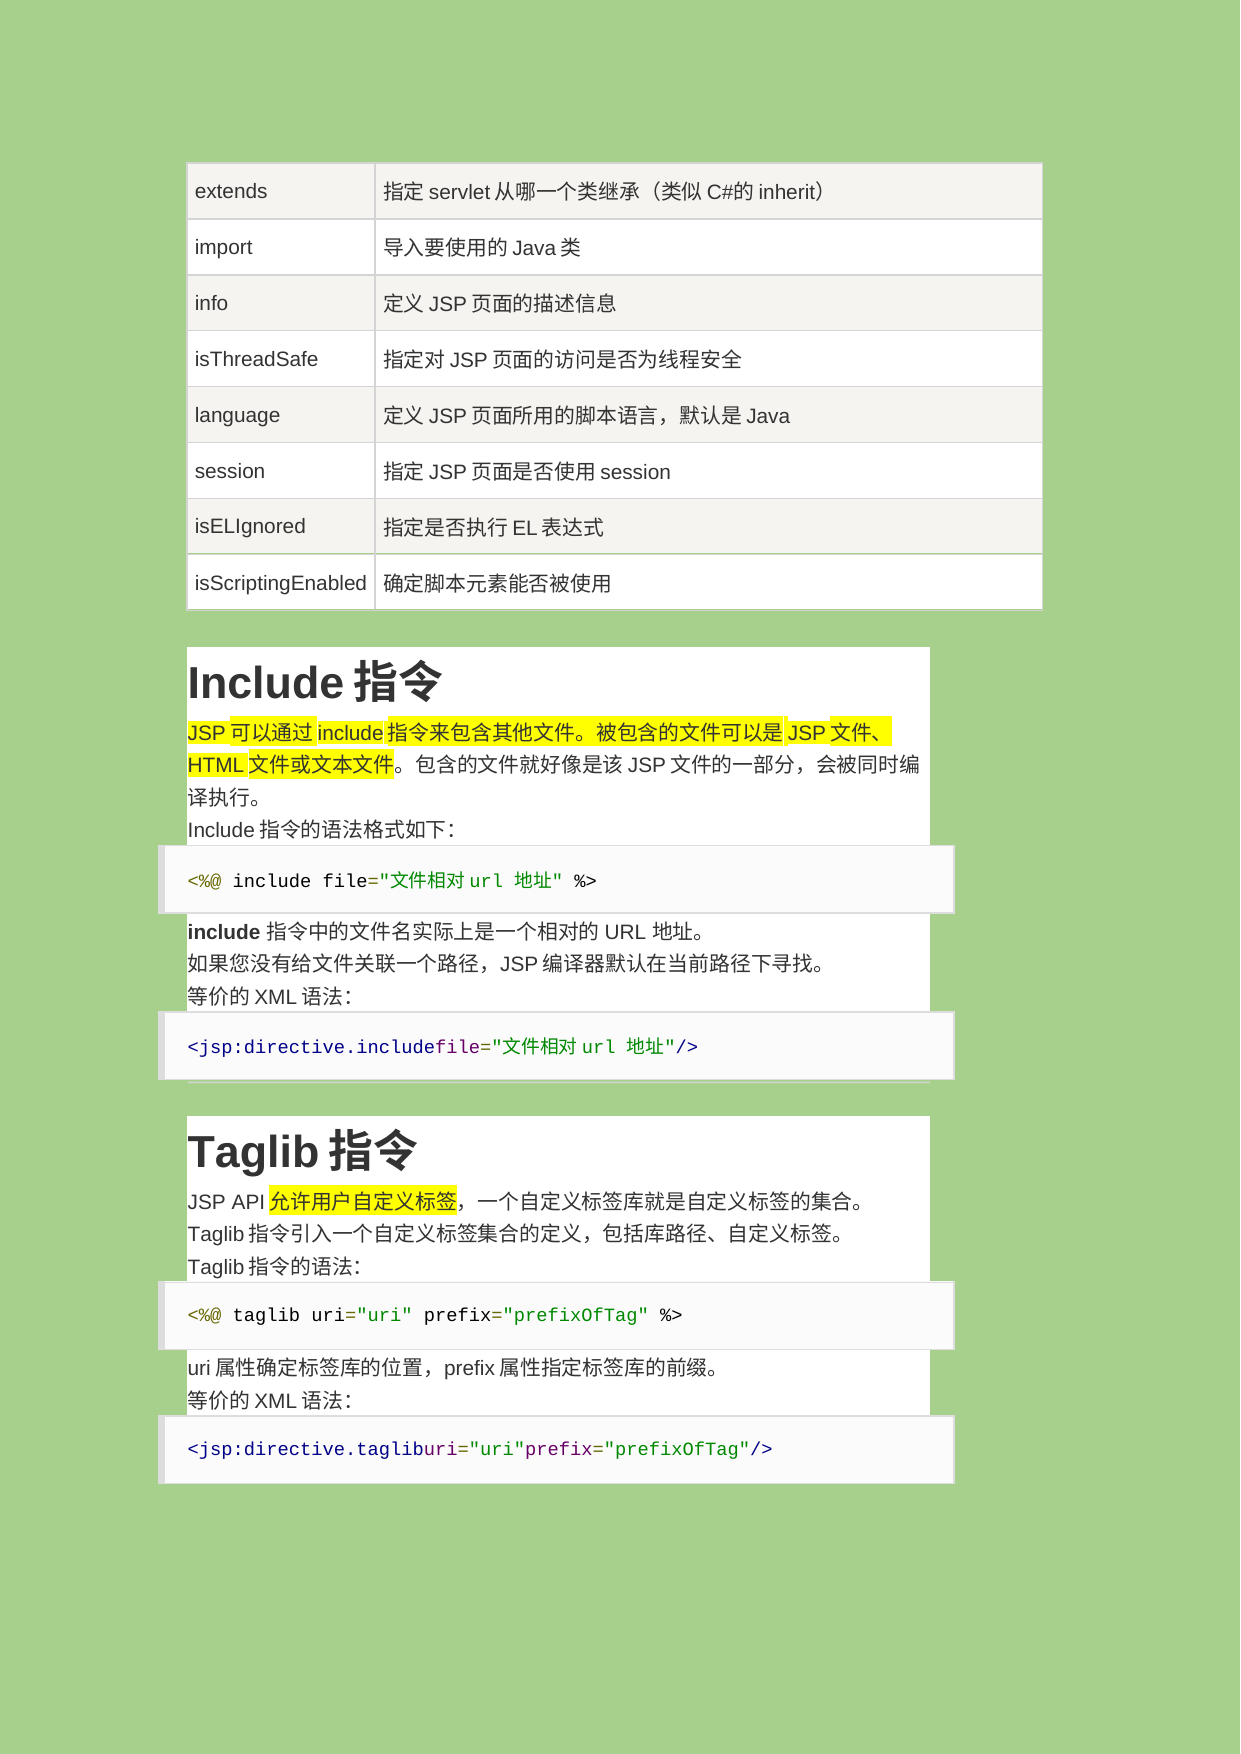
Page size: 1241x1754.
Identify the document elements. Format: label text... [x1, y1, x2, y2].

text Taglib指令 [187, 1116, 930, 1181]
text include 指令中的文件名实际上是一个相对的 URL 地址。 [187, 914, 930, 946]
text <jsp:directive.includefile="文件相对 url 地址"/> [165, 1013, 953, 1079]
table_cell isThreadSafe [188, 331, 374, 386]
table_cell language [188, 387, 374, 442]
text 等价的XML语法： [187, 1383, 930, 1415]
text 等价的XML语法： [187, 979, 930, 1011]
table_cell 定义JSP页面的描述信息 [376, 276, 1042, 330]
table_cell 定义JSP页面所用的脚本语言，默认是Java [376, 387, 1042, 442]
table_cell 导入要使用的Java类 [376, 220, 1042, 274]
text JSP API允许用户自定义标签，一个自定义标签库就是自定义标签的集合。 [187, 1184, 930, 1216]
table_cell isScriptingEnabled [188, 555, 374, 609]
table_cell isELIgnored [188, 499, 374, 553]
table_cell 确定脚本元素能否被使用 [376, 555, 1042, 609]
text Taglib指令引入一个自定义标签集合的定义，包括库路径、自定义标签。 [187, 1216, 930, 1249]
text Include指令 [187, 647, 930, 712]
table_cell session [188, 443, 374, 498]
text Include指令的语法格式如下： [187, 812, 930, 845]
text 如果您没有给文件关联一个路径，JSP编译器默认在当前路径下寻找。 [187, 946, 930, 979]
text <%@ taglib uri="uri" prefix="prefixOfTag" %> [165, 1283, 953, 1349]
text uri属性确定标签库的位置，prefix属性指定标签库的前缀。 [187, 1350, 930, 1383]
table_cell 指定是否执行EL表达式 [376, 499, 1042, 553]
table_cell extends [188, 164, 374, 218]
table_cell 指定servlet从哪一个类继承（类似C#的inherit） [376, 164, 1042, 218]
text JSP可以通过include指令来包含其他文件。被包含的文件可以是JSP文件、HTML文件或文本文件。包含的文件就好像是该JSP文件的一部分，会被同时编译执行。 [187, 715, 930, 812]
table_cell 指定JSP页面是否使用session [376, 443, 1042, 498]
table_cell 指定对JSP页面的访问是否为线程安全 [376, 331, 1042, 386]
text <jsp:directive.tagliburi="uri"prefix="prefixOfTag"/> [165, 1417, 953, 1483]
text <%@ include file="文件相对 url 地址" %> [165, 846, 953, 912]
text Taglib指令的语法： [187, 1249, 930, 1281]
table_cell info [188, 276, 374, 330]
table_cell import [188, 220, 374, 274]
